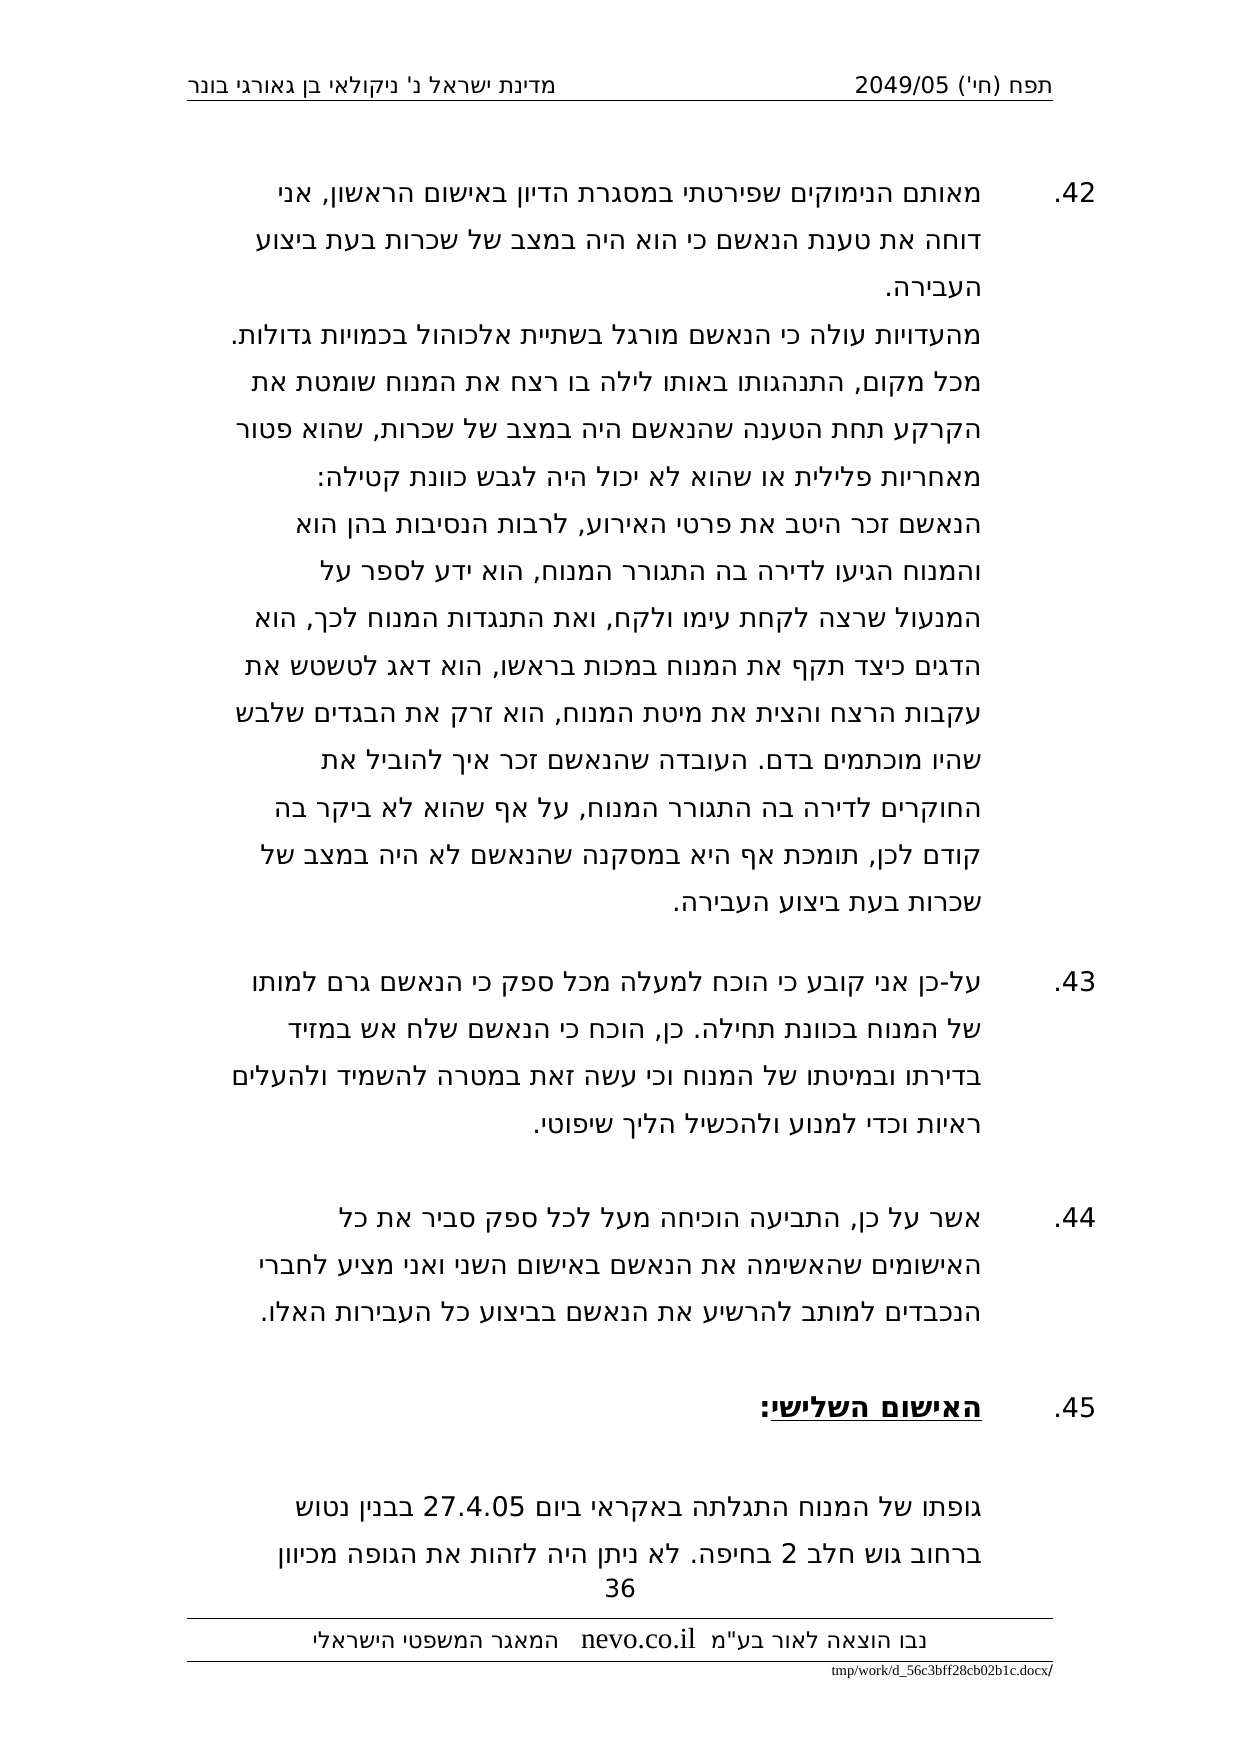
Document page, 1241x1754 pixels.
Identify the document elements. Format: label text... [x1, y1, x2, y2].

list אשר על כן, התביעה הוכיחה מעל לכל ספק סביר את כל האישומים שהאשימה את הנאשם באישום השני ואני מציע לחברי הנכבדים למותב להרשיע את הנאשם בביצוע כל העבירות האלו. [225, 1202, 1053, 1328]
list על-כן אני קובע כי הוכח למעלה מכל ספק כי הנאשם גרם למותו של המנוח בכוונת תחילה. כן, הוכח כי הנאשם שלח אש במזיד בדירתו ובמיטתו של המנוח וכי עשה זאת במטרה להשמיד ולהעלים ראיות וכדי למנוע ולהכשיל הליך שיפוטי. [225, 966, 1053, 1139]
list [225, 1391, 1053, 1570]
list מאותם הנימוקים שפירטתי במסגרת הדיון באישום הראשון, אני דוחה את טענת הנאשם כי הוא היה במצב של שכרות בעת ביצוע העבירה. מהעדויות עולה כי הנאשם מורגל בשתיית אלכוהול בכמויות גדולות. מכל מקום, התנהגותו באותו לילה בו רצח את המנוח שומטת את הקרקע תחת הטענה שהנאשם היה במצב של שכרות, שהוא פטור מאחריות פלילית או שהוא לא יכול היה לגבש כוונת קטילה: הנאשם זכר היטב את פרטי האירוע, לרבות הנסיבות בהן הוא והמנוח הגיעו לדירה בה התגורר המנוח, הוא ידע לספר על המנעול שרצה לקחת עימו ולקח, ואת התנגדות המנוח לכך, הוא הדגים כיצד תקף את המנוח במכות בראשו, הוא דאג לטשטש את עקבות הרצח והצית את מיטת המנוח, הוא זרק את הבגדים שלבש שהיו מוכתמים בדם. העובדה שהנאשם זכר איך להוביל את החוקרים לדירה בה התגורר המנוח, על אף שהוא לא ביקר בה קודם לכן, תומכת אף היא במסקנה שהנאשם לא היה במצב של שכרות בעת ביצוע העבירה. [225, 177, 1053, 954]
